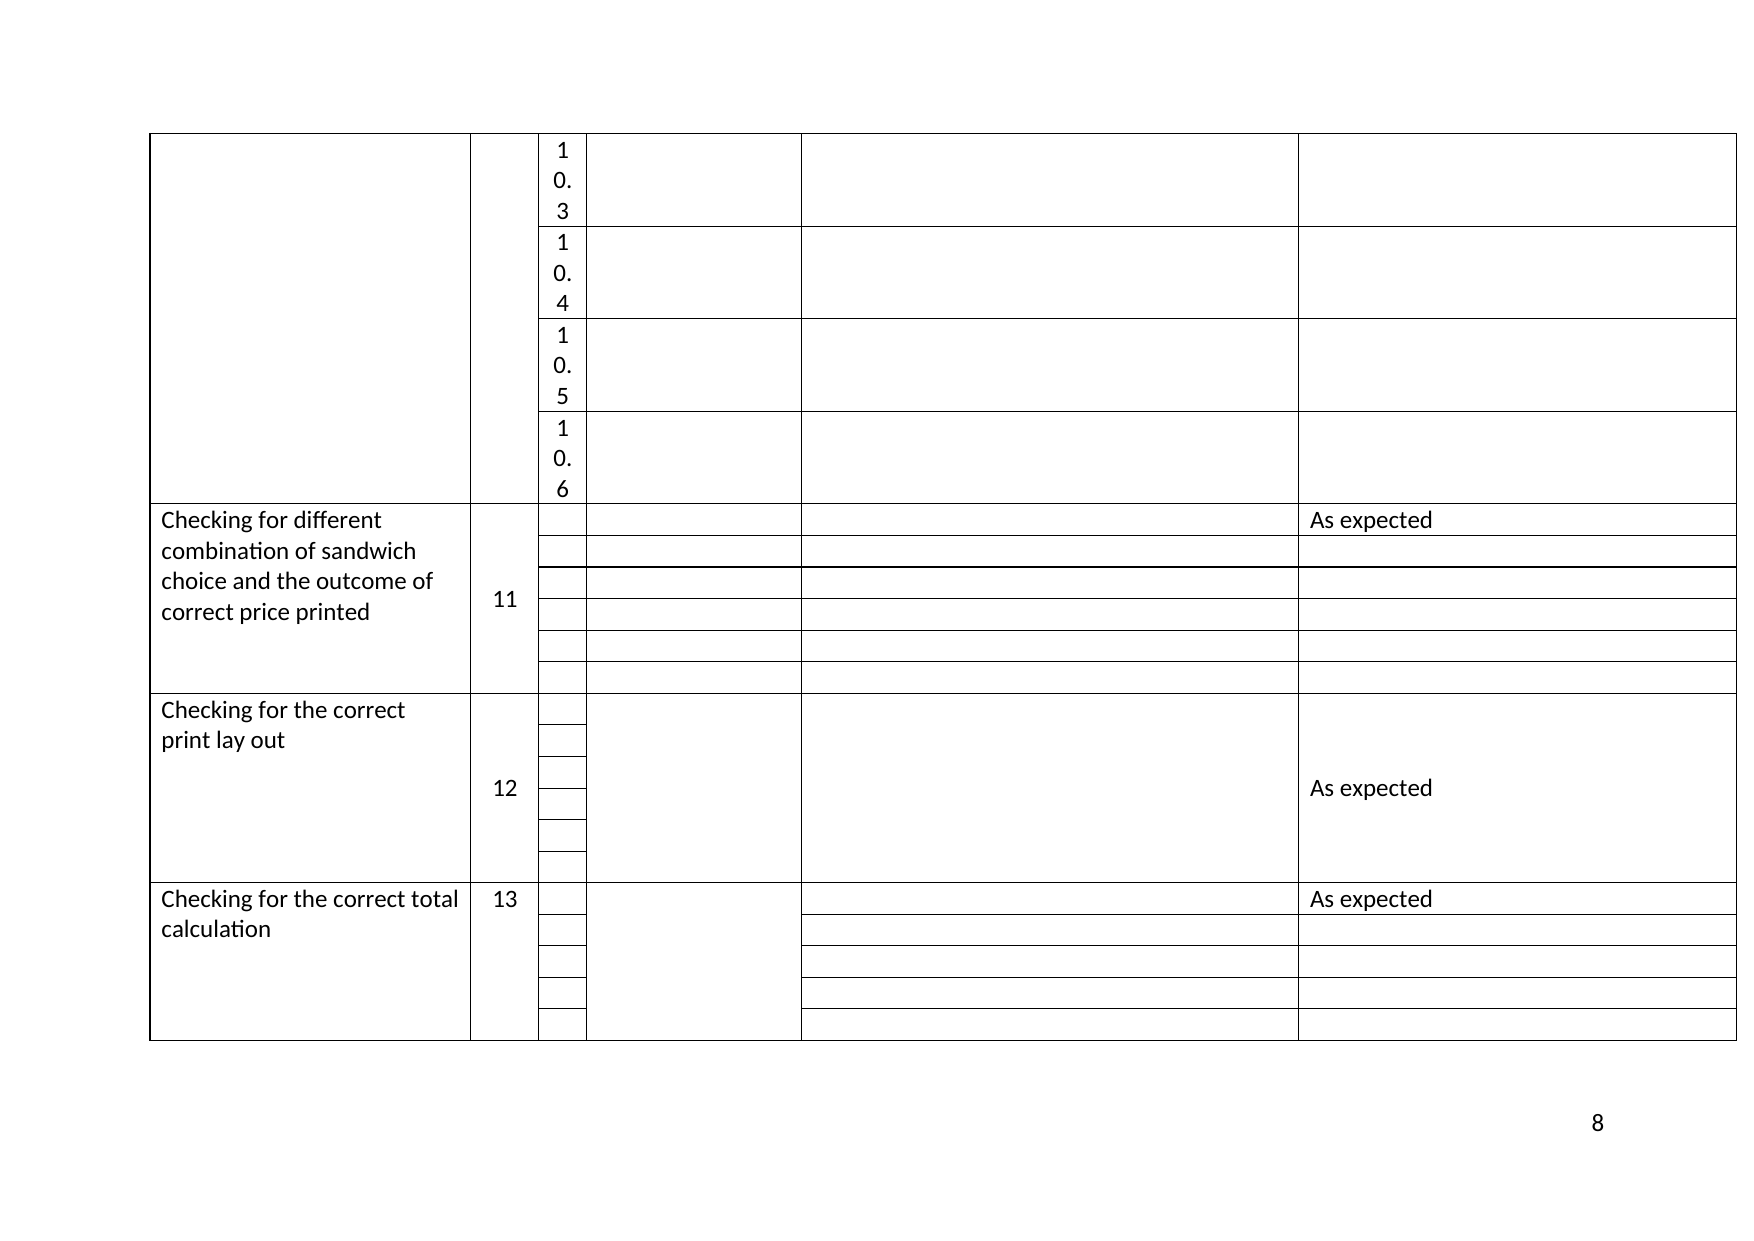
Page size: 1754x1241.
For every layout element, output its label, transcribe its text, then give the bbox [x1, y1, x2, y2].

table_cell [802, 883, 1298, 914]
table_cell [1299, 599, 1736, 629]
table_cell 10.5 [539, 319, 586, 411]
table_cell [1299, 319, 1736, 411]
table_cell [539, 978, 586, 1008]
table_cell [539, 820, 586, 851]
table_cell [1299, 134, 1736, 226]
table_cell [539, 946, 586, 977]
table_cell [587, 631, 801, 661]
table_cell [802, 599, 1298, 629]
table_cell [1299, 662, 1736, 693]
table_cell 10.4 [539, 227, 586, 318]
table_cell [587, 412, 801, 503]
table_cell [1299, 915, 1736, 945]
table_cell As expected [1299, 504, 1736, 535]
table_cell [1299, 536, 1736, 566]
table_cell 13 [471, 883, 538, 1040]
table_cell Checking for different combination of sandwich choice and the outcome of correct price printed [151, 504, 470, 693]
table_cell [539, 631, 586, 661]
table_cell 12 [471, 694, 538, 882]
table_cell [1299, 227, 1736, 318]
table_cell [587, 227, 801, 318]
table_cell Checking for the correct print lay out [151, 694, 470, 882]
table_cell [802, 134, 1298, 226]
table_cell [587, 504, 801, 535]
table_cell [1299, 978, 1736, 1008]
table_cell Checking for the correct total calculation [151, 883, 470, 1040]
table_cell [802, 568, 1298, 598]
table_cell [1299, 412, 1736, 503]
table_cell [802, 946, 1298, 977]
table_cell [539, 662, 586, 693]
table_cell [587, 568, 801, 598]
table_cell [539, 852, 586, 882]
table_cell [802, 227, 1298, 318]
table_cell [587, 662, 801, 693]
table_cell [802, 319, 1298, 411]
table_cell [802, 1009, 1298, 1040]
table_cell [1299, 1009, 1736, 1040]
table_cell [1299, 568, 1736, 598]
table_cell [539, 789, 586, 819]
table_cell [539, 504, 586, 535]
table_cell [587, 694, 801, 882]
table_cell [802, 662, 1298, 693]
table_cell As expected [1299, 694, 1736, 882]
table_cell [587, 134, 801, 226]
table_cell [802, 412, 1298, 503]
table_cell [539, 599, 586, 629]
table_cell [587, 319, 801, 411]
table_cell [539, 725, 586, 756]
table_cell [539, 915, 586, 945]
table_cell [539, 568, 586, 598]
table_cell [802, 536, 1298, 566]
table_cell [539, 1009, 586, 1040]
table_cell [1299, 631, 1736, 661]
table_cell [539, 536, 586, 566]
table_cell As expected [1299, 883, 1736, 914]
table_cell [587, 883, 801, 1040]
table_cell 10.3 [539, 134, 586, 226]
table_cell [587, 599, 801, 629]
table_cell 10.6 [539, 412, 586, 503]
table_cell [539, 883, 586, 914]
table_cell [802, 631, 1298, 661]
table_cell [539, 757, 586, 787]
table_cell [587, 536, 801, 566]
table_cell [539, 694, 586, 724]
table_cell [802, 915, 1298, 945]
table_cell [802, 694, 1298, 882]
table_cell [1299, 946, 1736, 977]
table_cell 11 [471, 504, 538, 693]
table_cell [802, 978, 1298, 1008]
table_cell [802, 504, 1298, 535]
